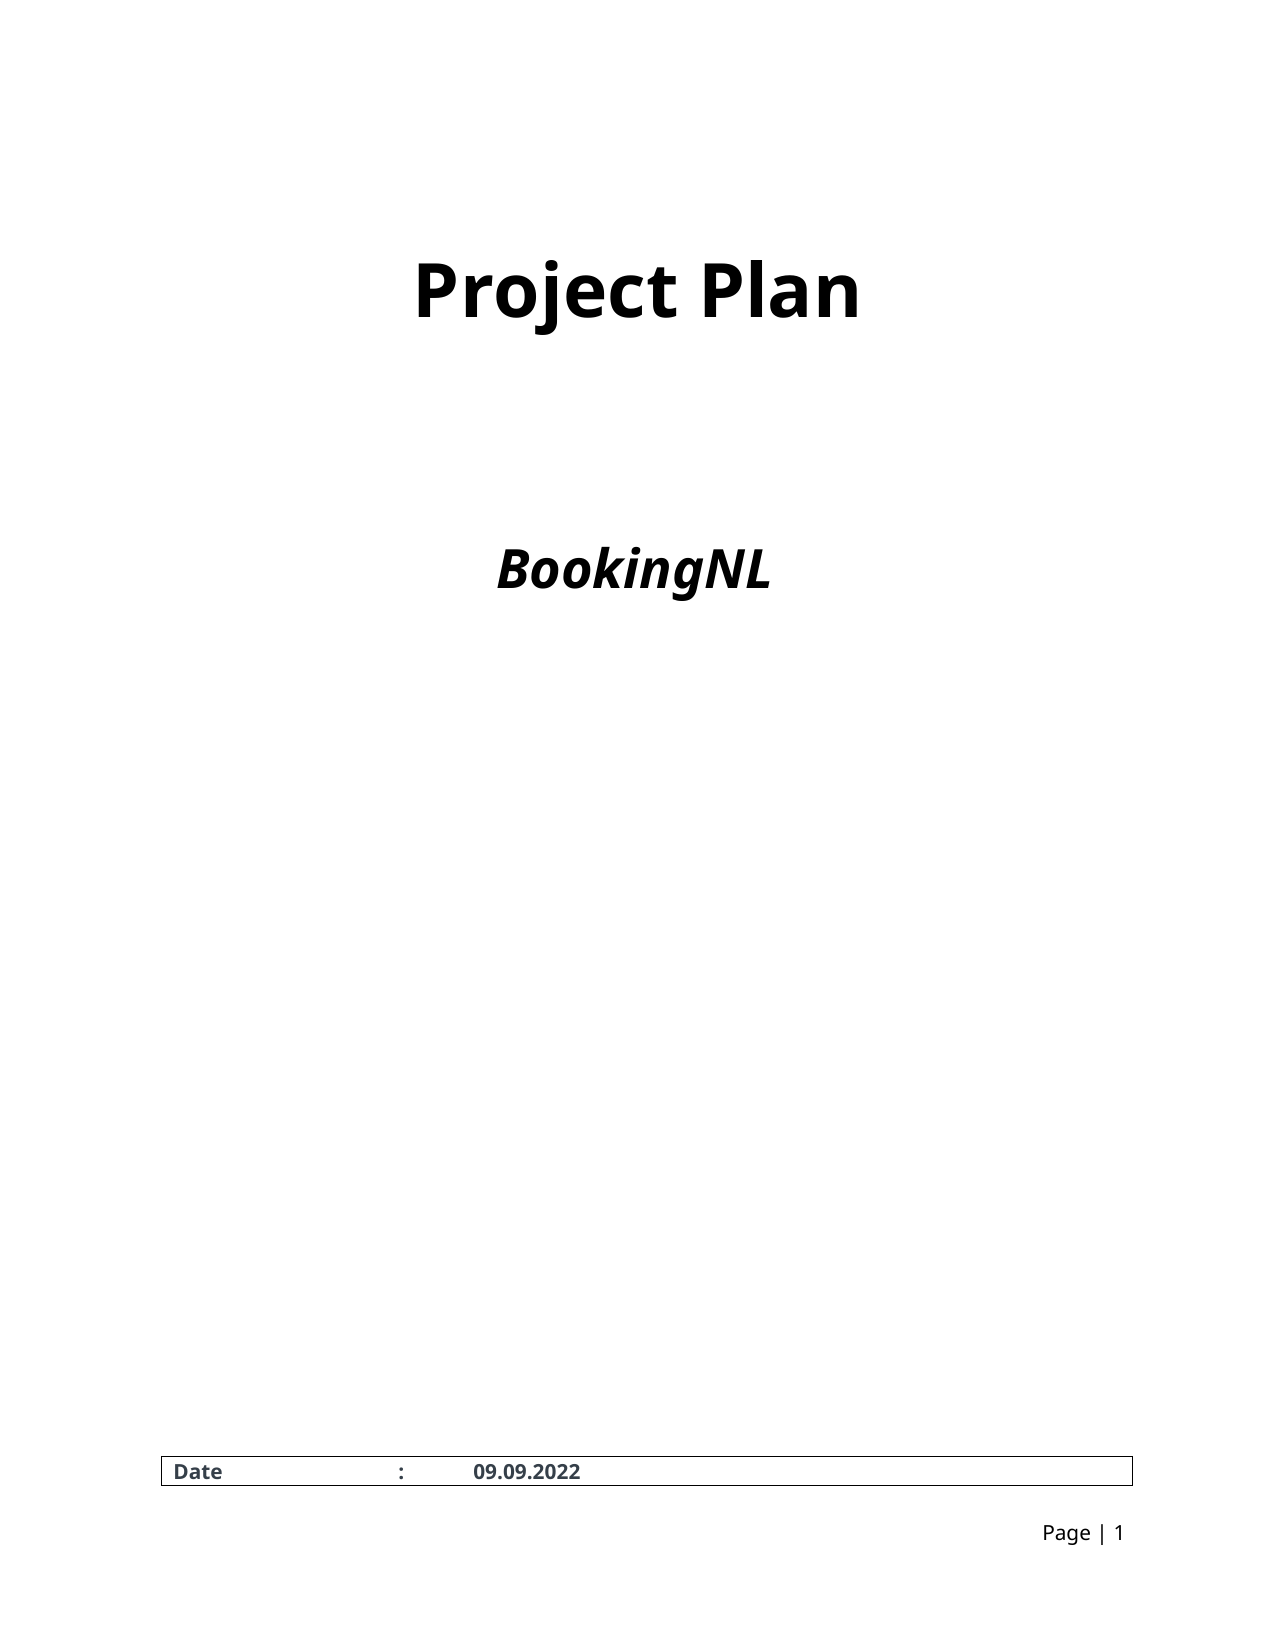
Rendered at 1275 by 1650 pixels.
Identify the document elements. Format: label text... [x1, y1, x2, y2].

table_header Date : 09.09.2022 [162, 1457, 1132, 1485]
text Project Plan [150, 237, 1125, 340]
text BookingNL [150, 531, 1125, 605]
